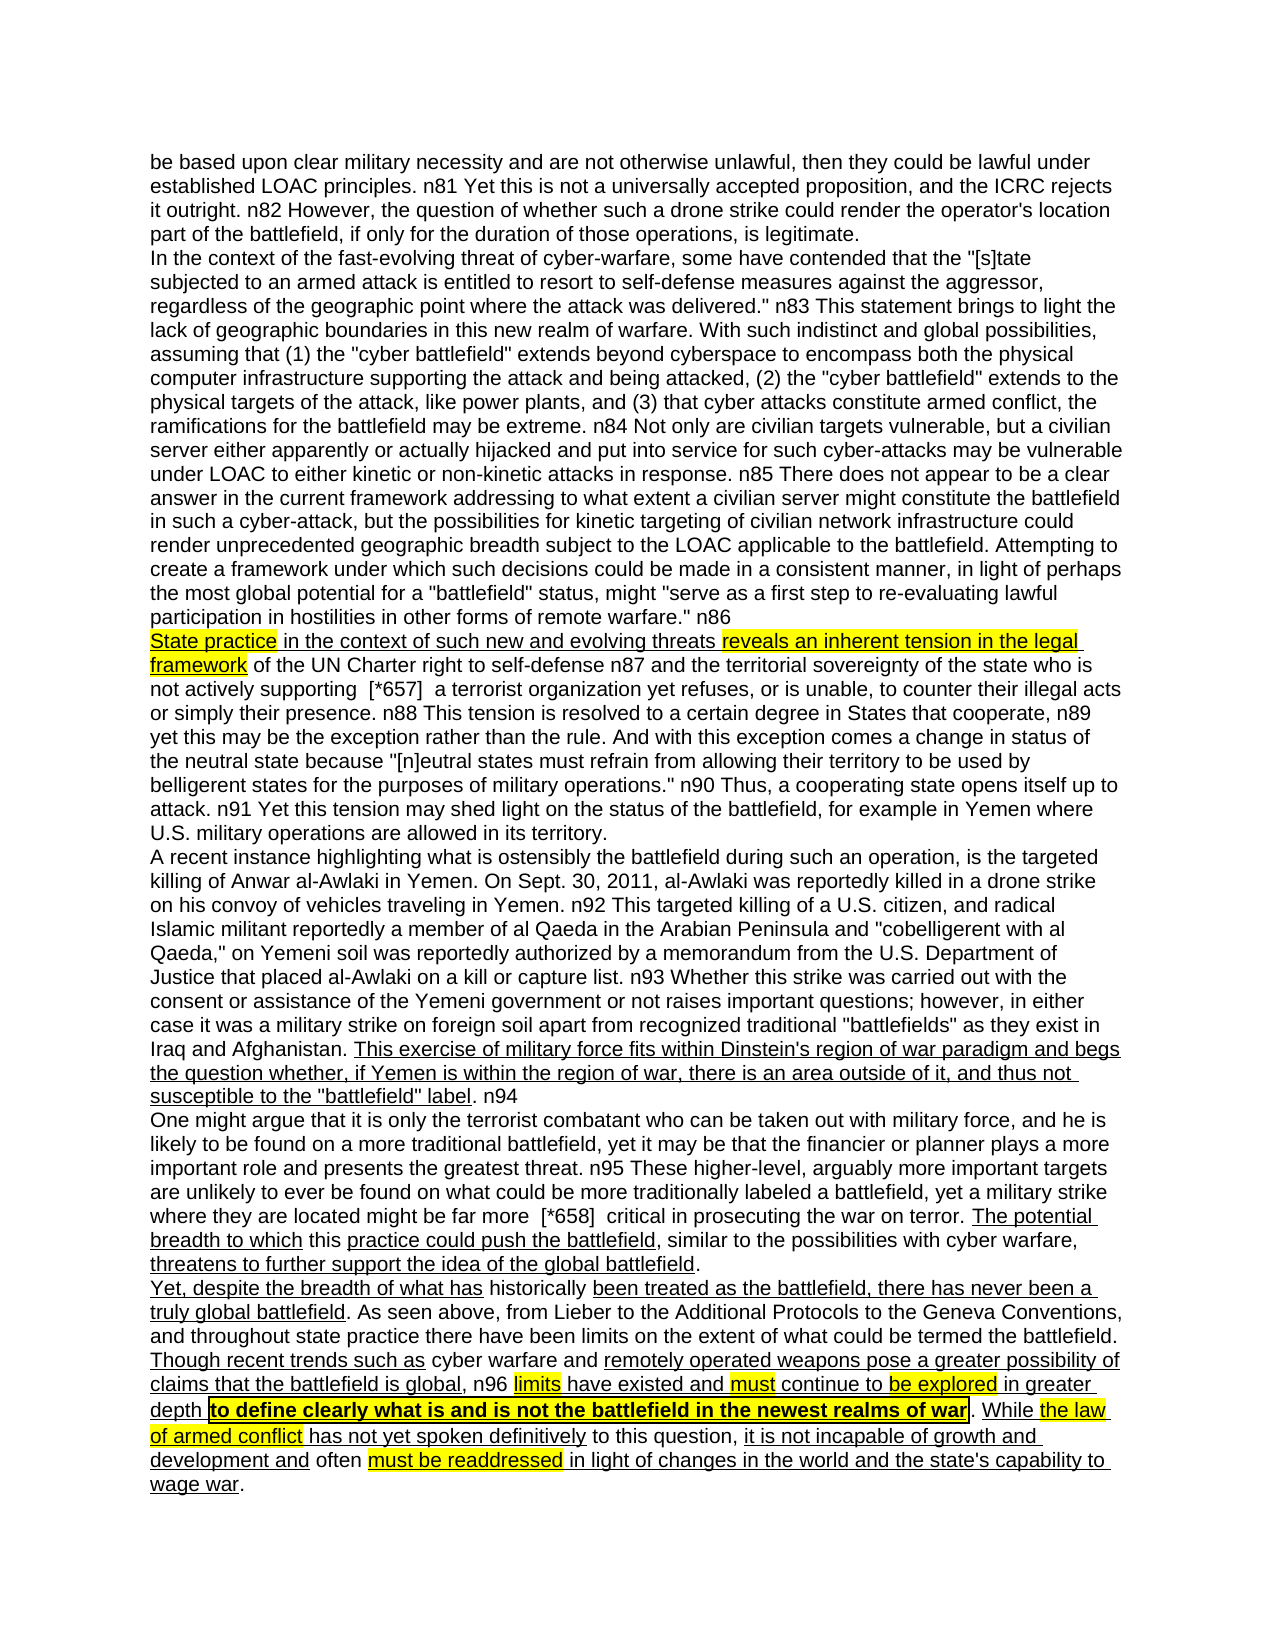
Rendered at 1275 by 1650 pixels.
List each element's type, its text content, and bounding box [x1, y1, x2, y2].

text Yet, despite the breadth of what has historically been treated as the battlefield, there has never been a truly global battlefield. As seen above, from Lieber to the Additional Protocols to the Geneva Conventions, and throughout state practice there have been limits on the extent of what could be termed the battlefield. Though recent trends such as cyber warfare and remotely operated weapons pose a greater possibility of claims that the battlefield is global, n96 limits have existed and must continue to be explored in greater depth to define clearly what is and is not the battlefield in the newest realms of war. While the law of armed conflict has not yet spoken definitively to this question, it is not incapable of growth and development and often must be readdressed in light of changes in the world and the state's capability to wage war. [150, 1276, 1125, 1496]
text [150, 150, 1125, 246]
text State practice in the context of such new and evolving threats reveals an inherent tension in the legal framework of the UN Charter right to self-defense n87 and the territorial sovereignty of the state who is not actively supporting [*657] a terrorist organization yet refuses, or is unable, to counter their illegal acts or simply their presence. n88 This tension is resolved to a certain degree in States that cooperate, n89 yet this may be the exception rather than the rule. And with this exception comes a change in status of the neutral state because "[n]eutral states must refrain from allowing their territory to be used by belligerent states for the purposes of military operations." n90 Thus, a cooperating state opens itself up to attack. n91 Yet this tension may shed light on the status of the battlefield, for example in Yemen where U.S. military operations are allowed in its territory. [150, 629, 1125, 845]
text In the context of the fast-evolving threat of cyber-warfare, some have contended that the "[s]tate subjected to an armed attack is entitled to resort to self-defense measures against the aggressor, regardless of the geographic point where the attack was delivered." n83 This statement brings to light the lack of geographic boundaries in this new realm of warfare. With such indistinct and global possibilities, assuming that (1) the "cyber battlefield" extends beyond cyberspace to encompass both the physical computer infrastructure supporting the attack and being attacked, (2) the "cyber battlefield" extends to the physical targets of the attack, like power plants, and (3) that cyber attacks constitute armed conflict, the ramifications for the battlefield may be extreme. n84 Not only are civilian targets vulnerable, but a civilian server either apparently or actually hijacked and put into service for such cyber-attacks may be vulnerable under LOAC to either kinetic or non-kinetic attacks in response. n85 There does not appear to be a clear answer in the current framework addressing to what extent a civilian server might constitute the battlefield in such a cyber-attack, but the possibilities for kinetic targeting of civilian network infrastructure could render unprecedented geographic breadth subject to the LOAC applicable to the battlefield. Attempting to create a framework under which such decisions could be made in a consistent manner, in light of perhaps the most global potential for a "battlefield" status, might "serve as a first step to re-evaluating lawful participation in hostilities in other forms of remote warfare." n86 [150, 246, 1125, 629]
text One might argue that it is only the terrorist combatant who can be taken out with military force, and he is likely to be found on a more traditional battlefield, yet it may be that the financier or planner plays a more important role and presents the greatest threat. n95 These higher-level, arguably more important targets are unlikely to ever be found on what could be more traditionally labeled a battlefield, yet a military strike where they are located might be far more [*658] critical in prosecuting the war on terror. The potential breadth to which this practice could push the battlefield, similar to the possibilities with cyber warfare, threatens to further support the idea of the global battlefield. [150, 1108, 1125, 1276]
text A recent instance highlighting what is ostensibly the battlefield during such an operation, is the targeted killing of Anwar al-Awlaki in Yemen. On Sept. 30, 2011, al-Awlaki was reportedly killed in a drone strike on his convoy of vehicles traveling in Yemen. n92 This targeted killing of a U.S. citizen, and radical Islamic militant reportedly a member of al Qaeda in the Arabian Peninsula and "cobelligerent with al Qaeda," on Yemeni soil was reportedly authorized by a memorandum from the U.S. Department of Justice that placed al-Awlaki on a kill or capture list. n93 Whether this strike was carried out with the consent or assistance of the Yemeni government or not raises important questions; however, in either case it was a military strike on foreign soil apart from recognized traditional "battlefields" as they exist in Iraq and Afghanistan. This exercise of military force fits within Dinstein's region of war paradigm and begs the question whether, if Yemen is within the region of war, there is an area outside of it, and thus not susceptible to the "battlefield" label. n94 [150, 845, 1125, 1108]
